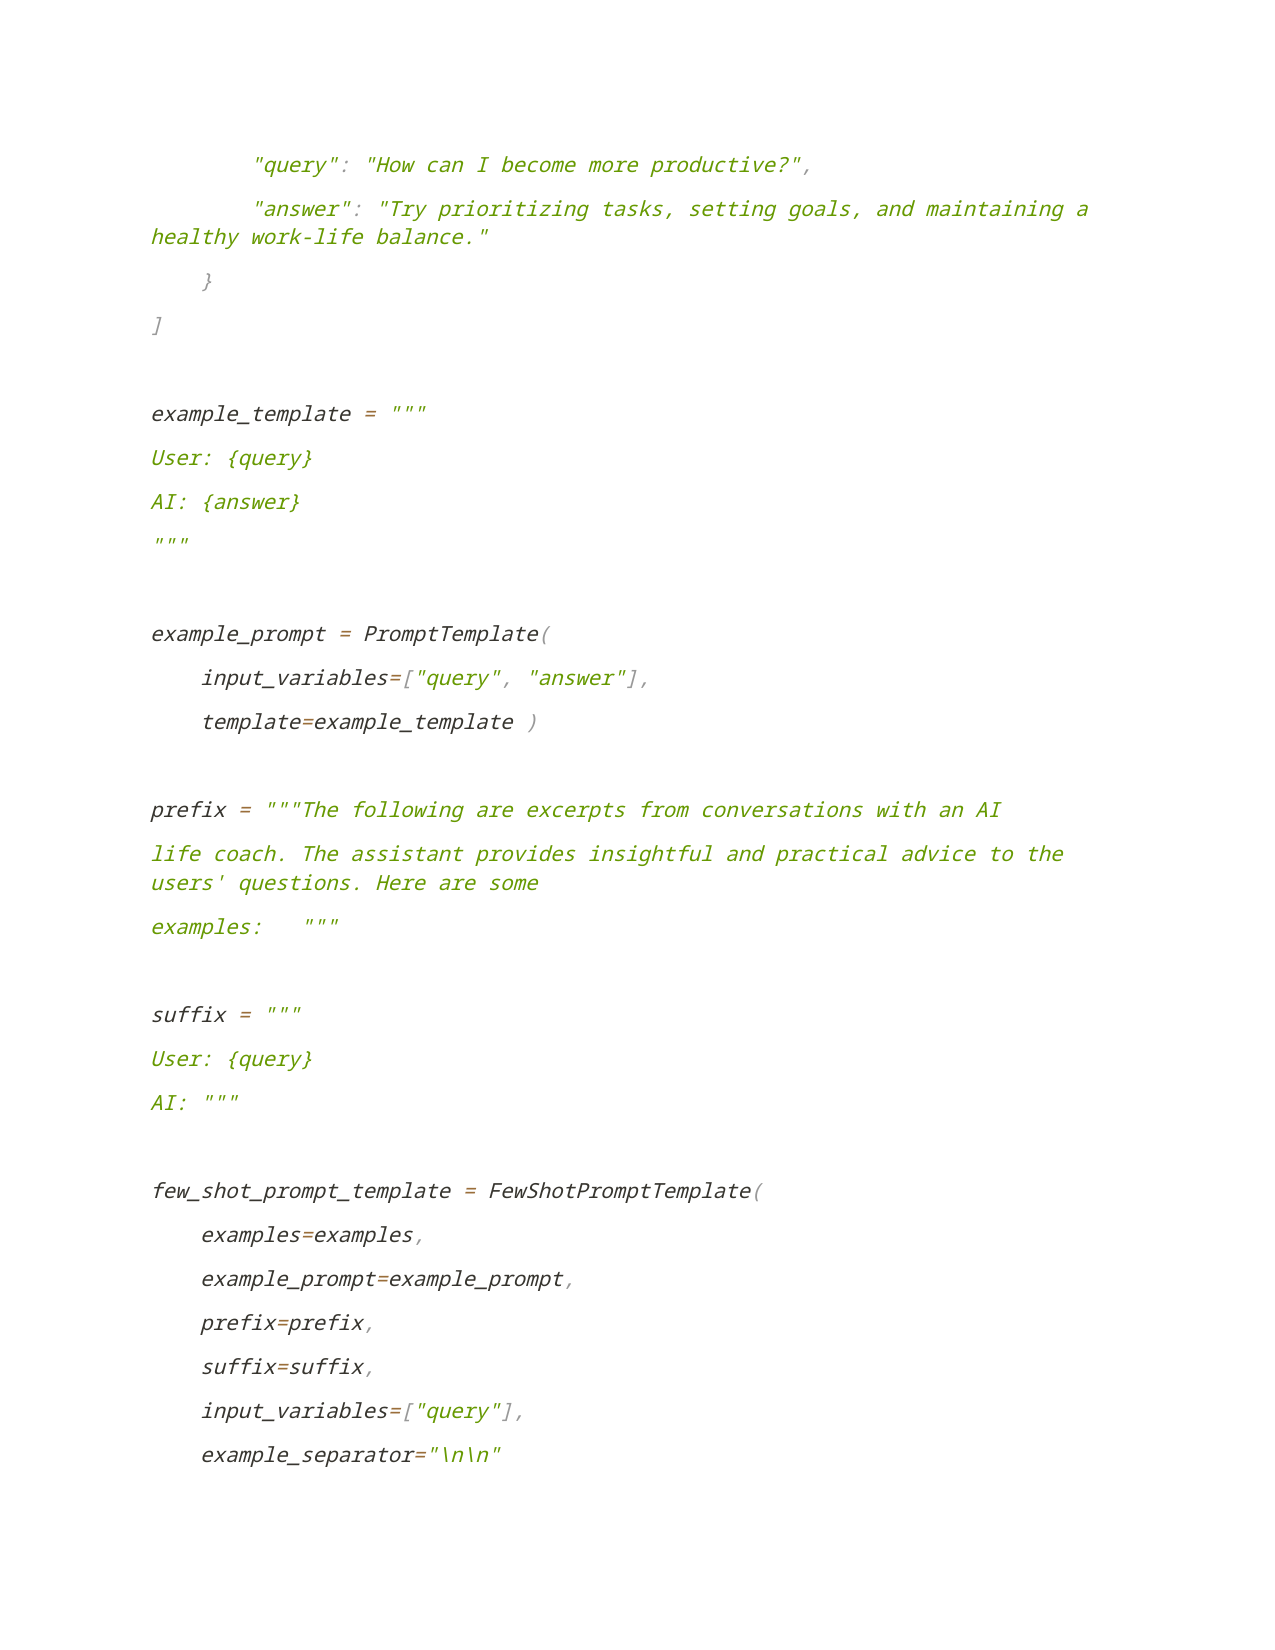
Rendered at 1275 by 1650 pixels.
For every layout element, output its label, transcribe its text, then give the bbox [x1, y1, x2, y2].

text life coach. The assistant provides insightful and practical advice to the users' questions. Here are some [150, 839, 1125, 896]
text } [150, 267, 1125, 295]
text ] [150, 311, 1125, 339]
text prefix = """The following are excerpts from conversations with an AI [150, 795, 1125, 824]
text example_prompt = PromptTemplate( [150, 619, 1125, 647]
text User: {query} [150, 1044, 1125, 1072]
text suffix=suffix, [150, 1352, 1125, 1381]
text "query": "How can I become more productive?", [150, 150, 1125, 178]
text prefix=prefix, [150, 1308, 1125, 1337]
text examples: """ [150, 912, 1125, 940]
text "answer": "Try prioritizing tasks, setting goals, and maintaining a healthy work-life balance." [150, 194, 1125, 251]
text example_template = """ [150, 399, 1125, 427]
text """ [150, 531, 1125, 559]
text AI: {answer} [150, 487, 1125, 515]
text suffix = """ [150, 1000, 1125, 1028]
text template=example_template ) [150, 707, 1125, 736]
text example_prompt=example_prompt, [150, 1264, 1125, 1293]
text example_separator="\n\n" [150, 1441, 1125, 1469]
text User: {query} [150, 443, 1125, 471]
text input_variables=["query"], [150, 1397, 1125, 1425]
text examples=examples, [150, 1220, 1125, 1249]
text AI: """ [150, 1088, 1125, 1117]
text input_variables=["query", "answer"], [150, 663, 1125, 692]
text few_shot_prompt_template = FewShotPromptTemplate( [150, 1176, 1125, 1205]
